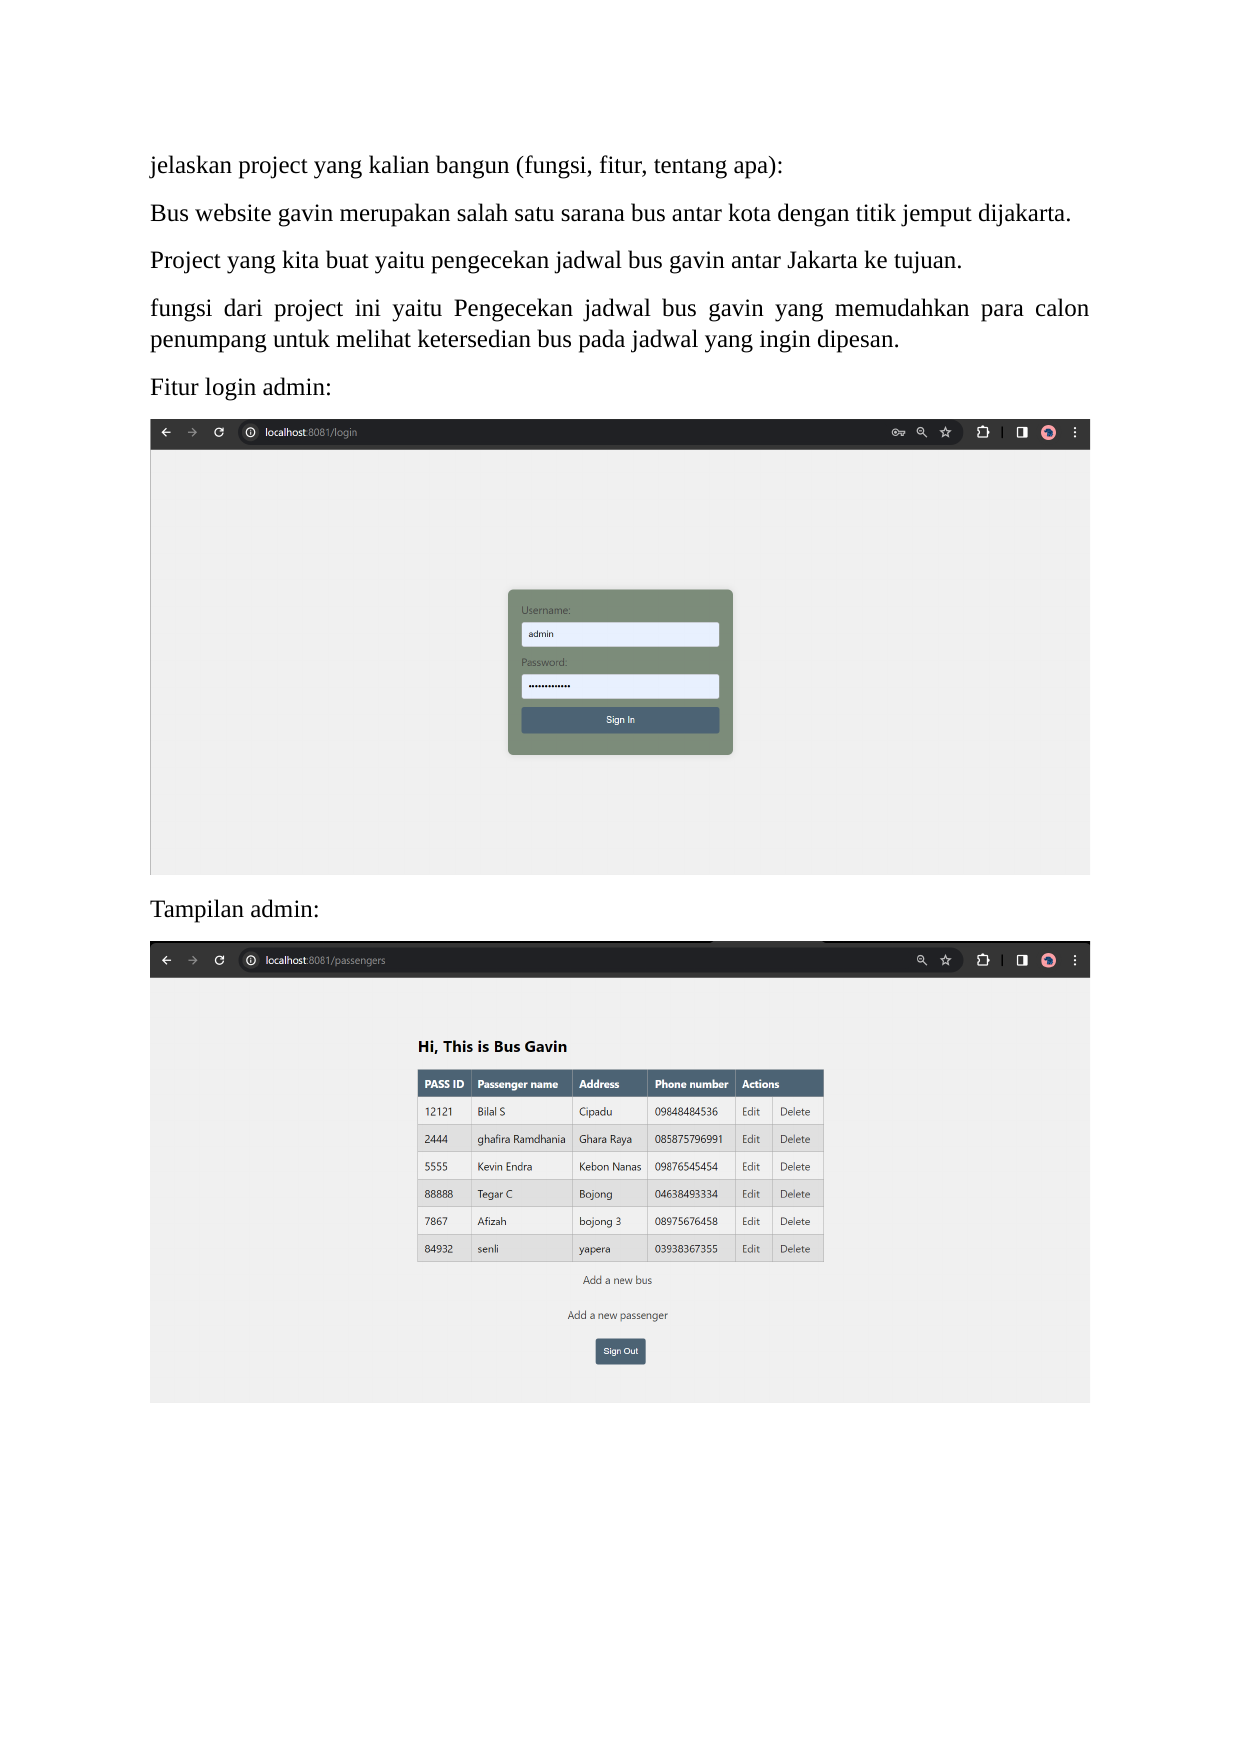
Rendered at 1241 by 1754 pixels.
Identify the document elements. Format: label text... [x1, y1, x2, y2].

text fungsi dari project ini yaitu Pengecekan jadwal bus gavin yang memudahkan para calon penumpang untuk melihat ketersedian bus pada jadwal yang ingin dipesan. [150, 293, 1090, 353]
text Bus website gavin merupakan salah satu sarana bus antar kota dengan titik jemput dijakarta. [150, 198, 1090, 226]
text Project yang kita buat yaitu pengecekan jadwal bus gavin antar Jakarta ke tujuan. [150, 245, 1090, 274]
text Fitur login admin: [150, 372, 1090, 401]
picture [150, 941, 1091, 1403]
text jelaskan project yang kalian bangun (fungsi, fitur, tentang apa): [150, 150, 1090, 179]
picture [150, 419, 1091, 875]
text Tampilan admin: [150, 894, 1090, 922]
